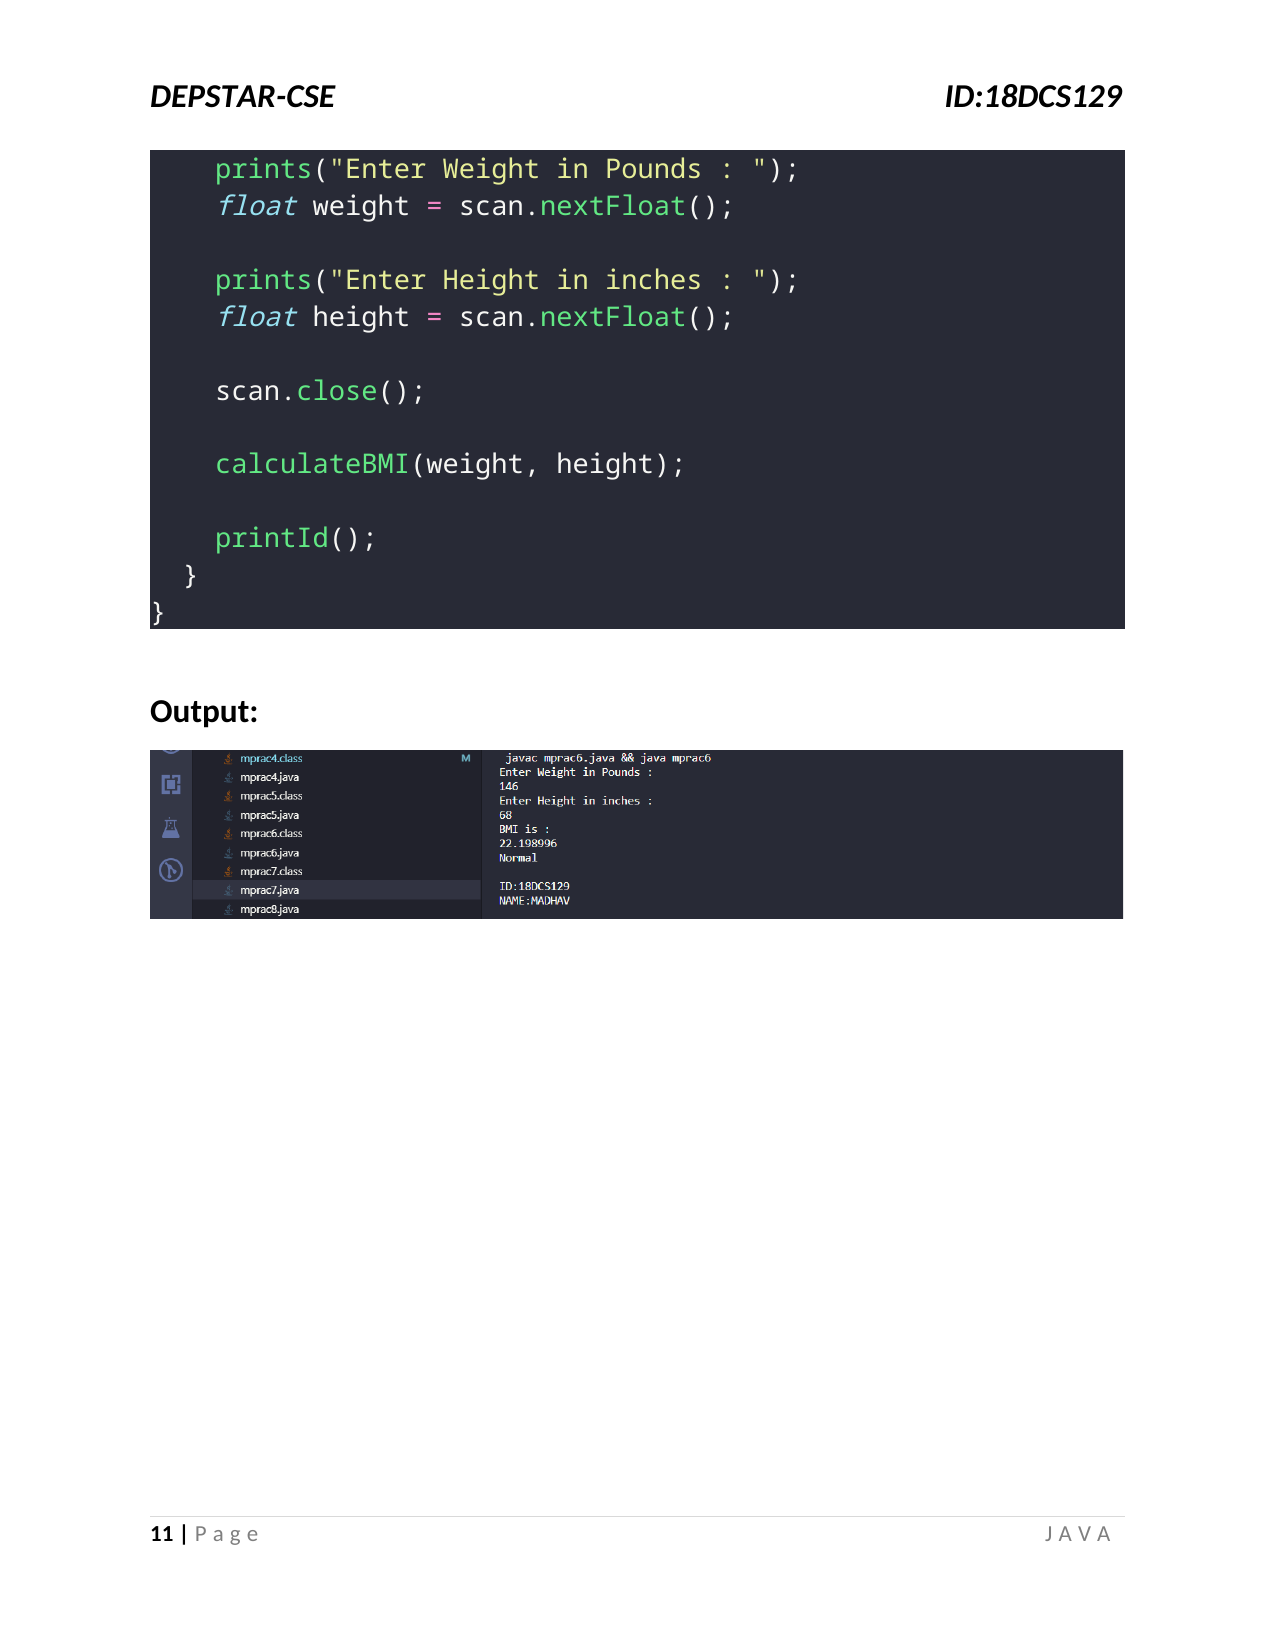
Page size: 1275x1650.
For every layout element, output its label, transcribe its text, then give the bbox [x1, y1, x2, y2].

text } [150, 556, 1125, 592]
text float height = scan.nextFloat(); [150, 297, 1125, 334]
text scan.close(); [150, 371, 1125, 408]
text printId(); [150, 519, 1125, 556]
picture [150, 750, 1124, 919]
text float weight = scan.nextFloat(); [150, 187, 1125, 224]
text prints("Enter Weight in Pounds : "); [150, 150, 1125, 187]
text prints("Enter Height in inches : "); [150, 261, 1125, 297]
text calculateBMI(weight, height); [150, 445, 1125, 482]
text Output: [150, 690, 1125, 731]
text } [150, 592, 1125, 629]
